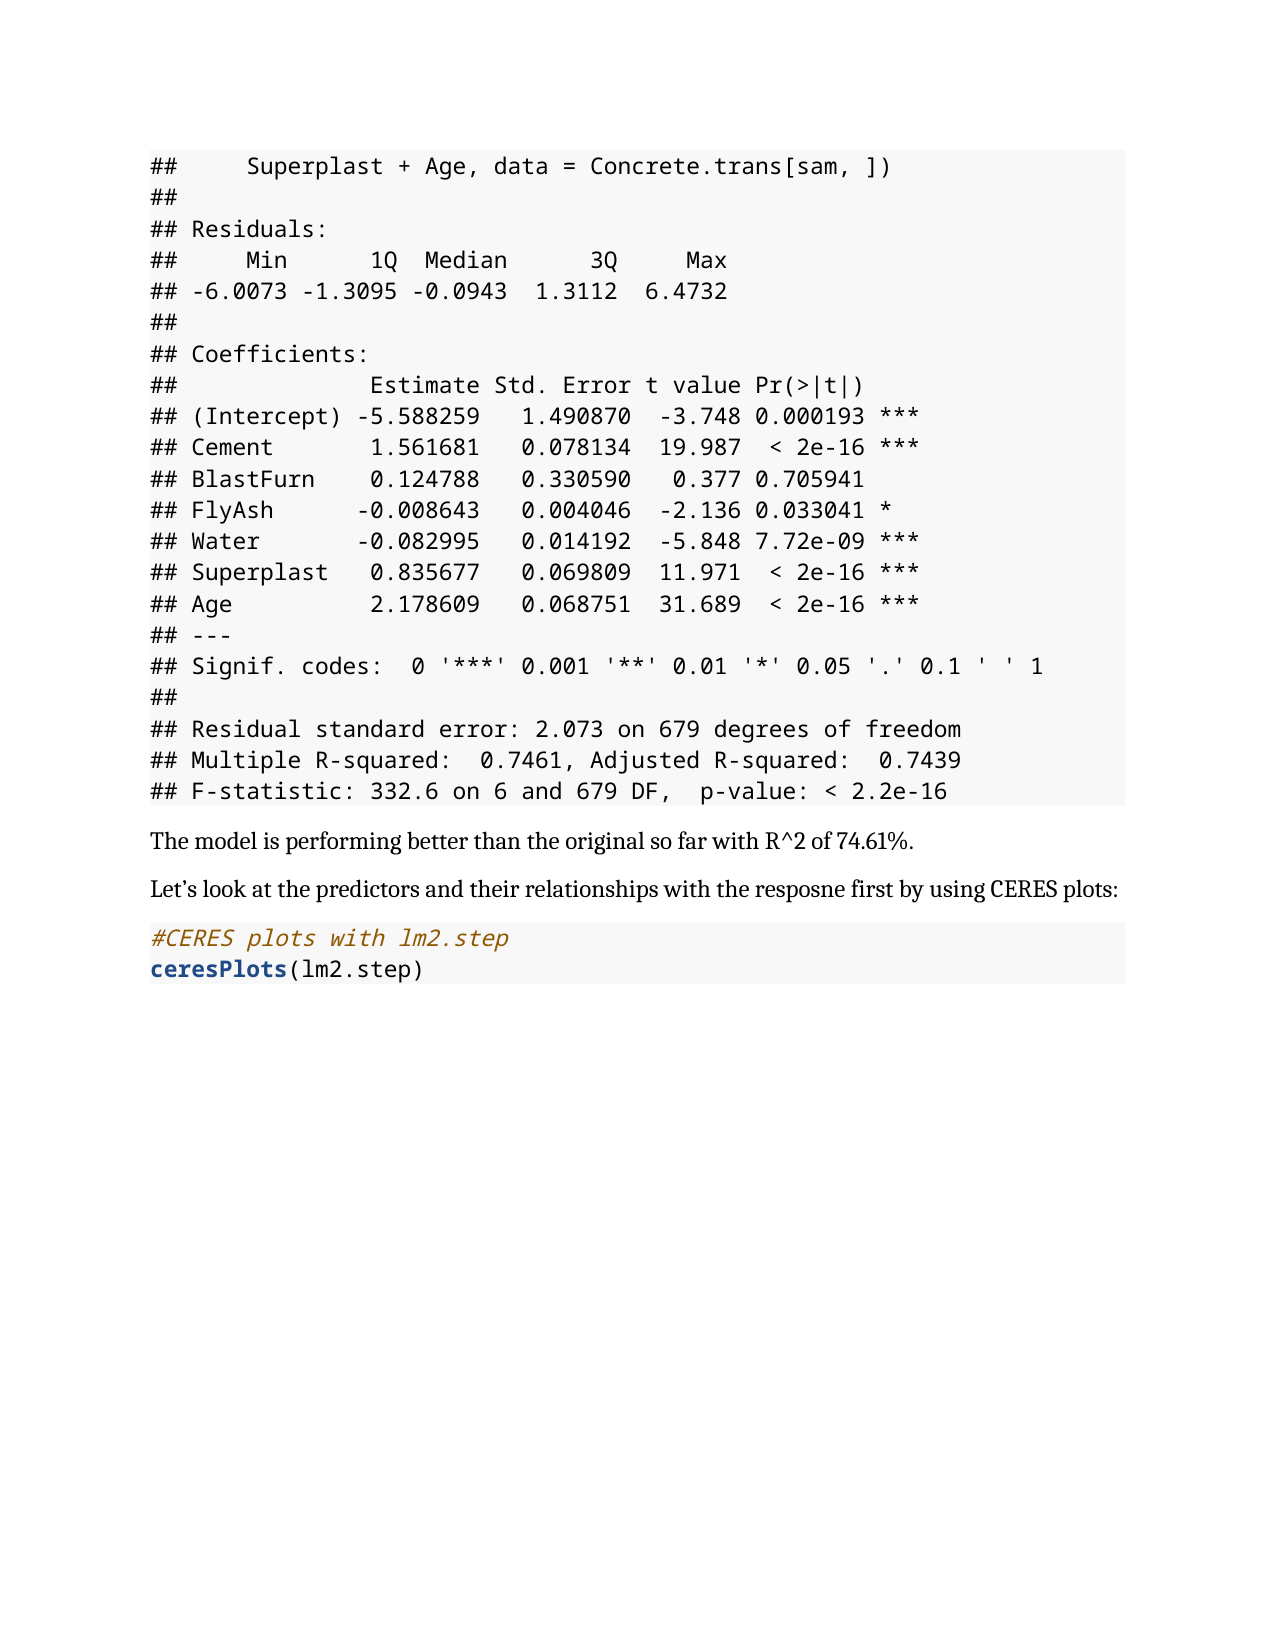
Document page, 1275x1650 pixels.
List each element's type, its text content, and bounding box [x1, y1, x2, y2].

text Let’s look at the predictors and their relationships with the resposne first by using CERES plots: [150, 874, 1125, 903]
text #CERES plots with lm2.step ceresPlots(lm2.step) [425, 922, 1125, 984]
text The model is performing better than the original so far with R^2 of 74.61%. [150, 827, 1125, 856]
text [150, 150, 1125, 806]
